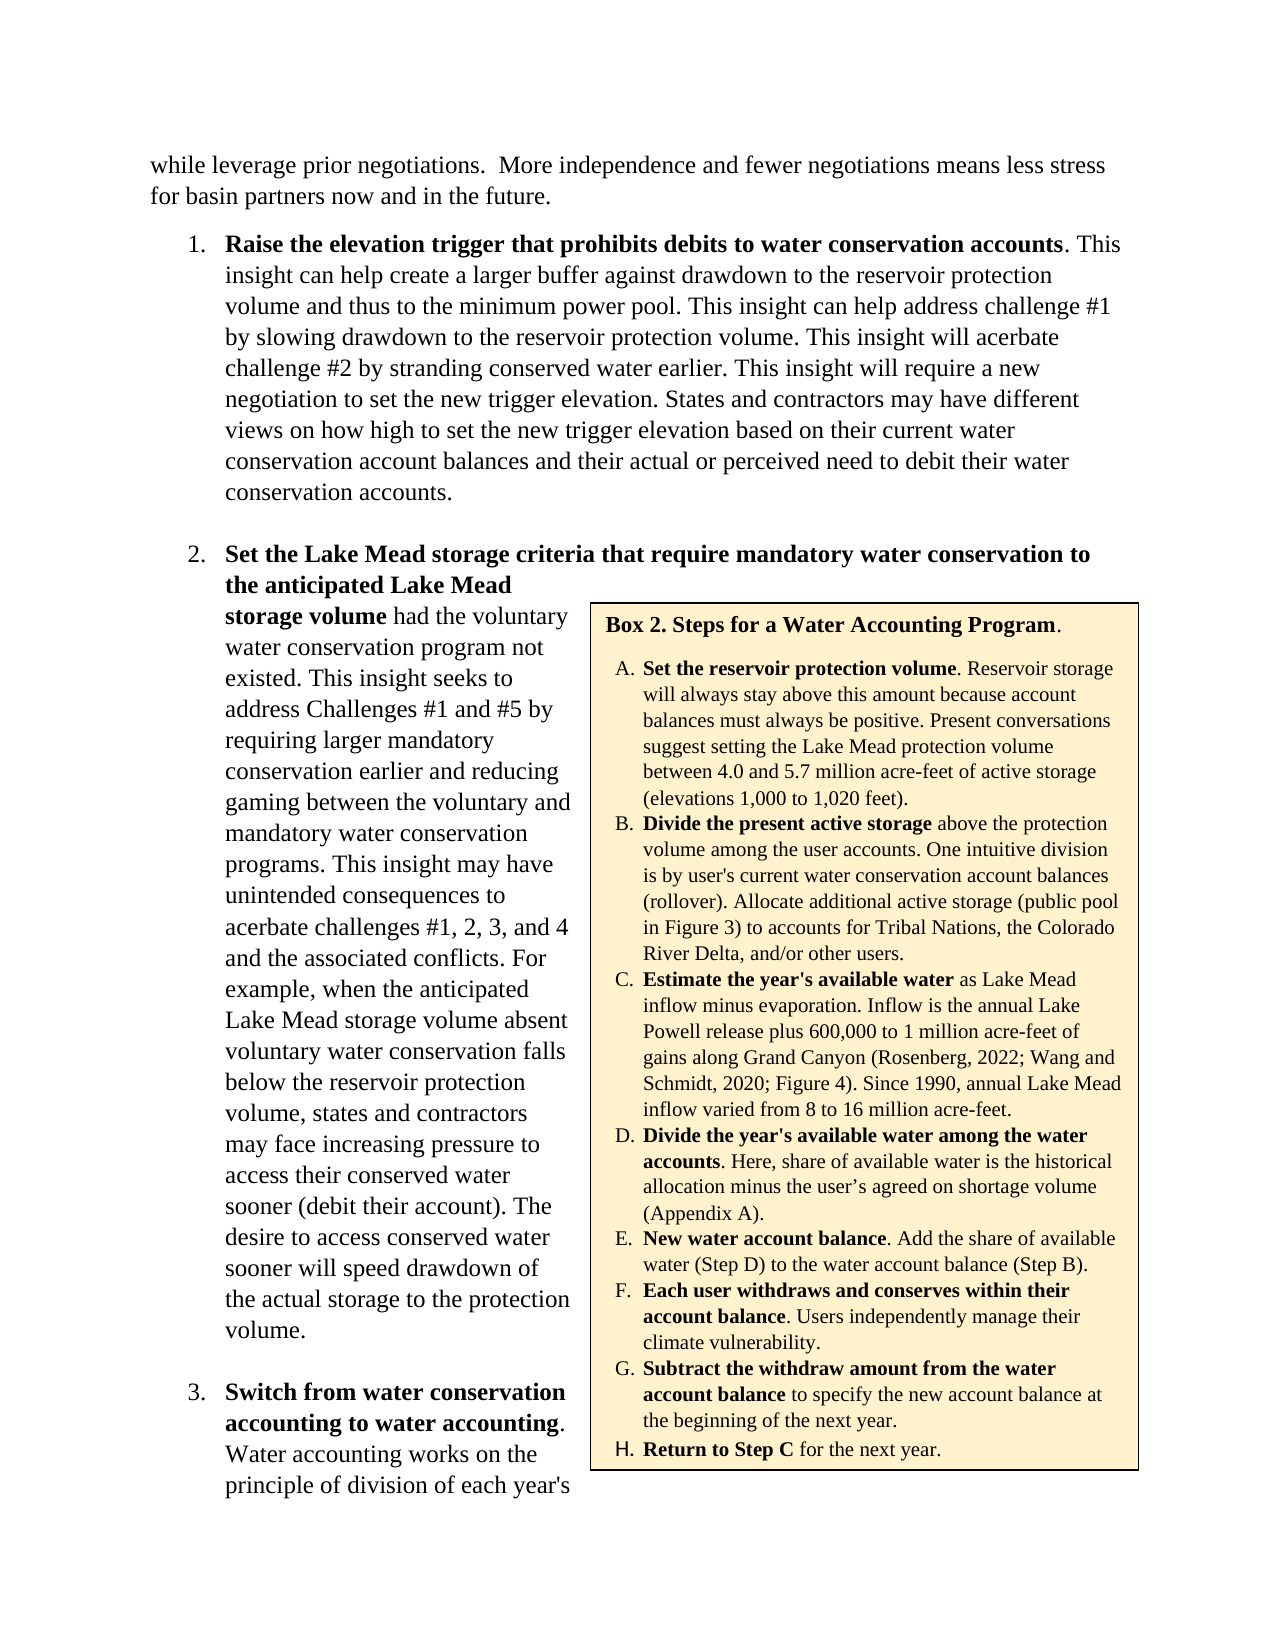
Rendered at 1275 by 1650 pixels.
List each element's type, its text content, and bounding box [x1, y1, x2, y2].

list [187, 1377, 1125, 1499]
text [150, 150, 1125, 210]
list Raise the elevation trigger that prohibits debits to water conservation accounts. This insight can help create a larger buffer against drawdown to the reservoir protection volume and thus to the minimum power pool. This insight can help address challenge #1 by slowing drawdown to the reservoir protection volume. This insight will acerbate challenge #2 by stranding conserved water earlier. This insight will require a new negotiation to set the new trigger elevation. States and contractors may have different views on how high to set the new trigger elevation based on their current water conservation account balances and their actual or perceived need to debit their water conservation accounts. [187, 229, 1125, 506]
